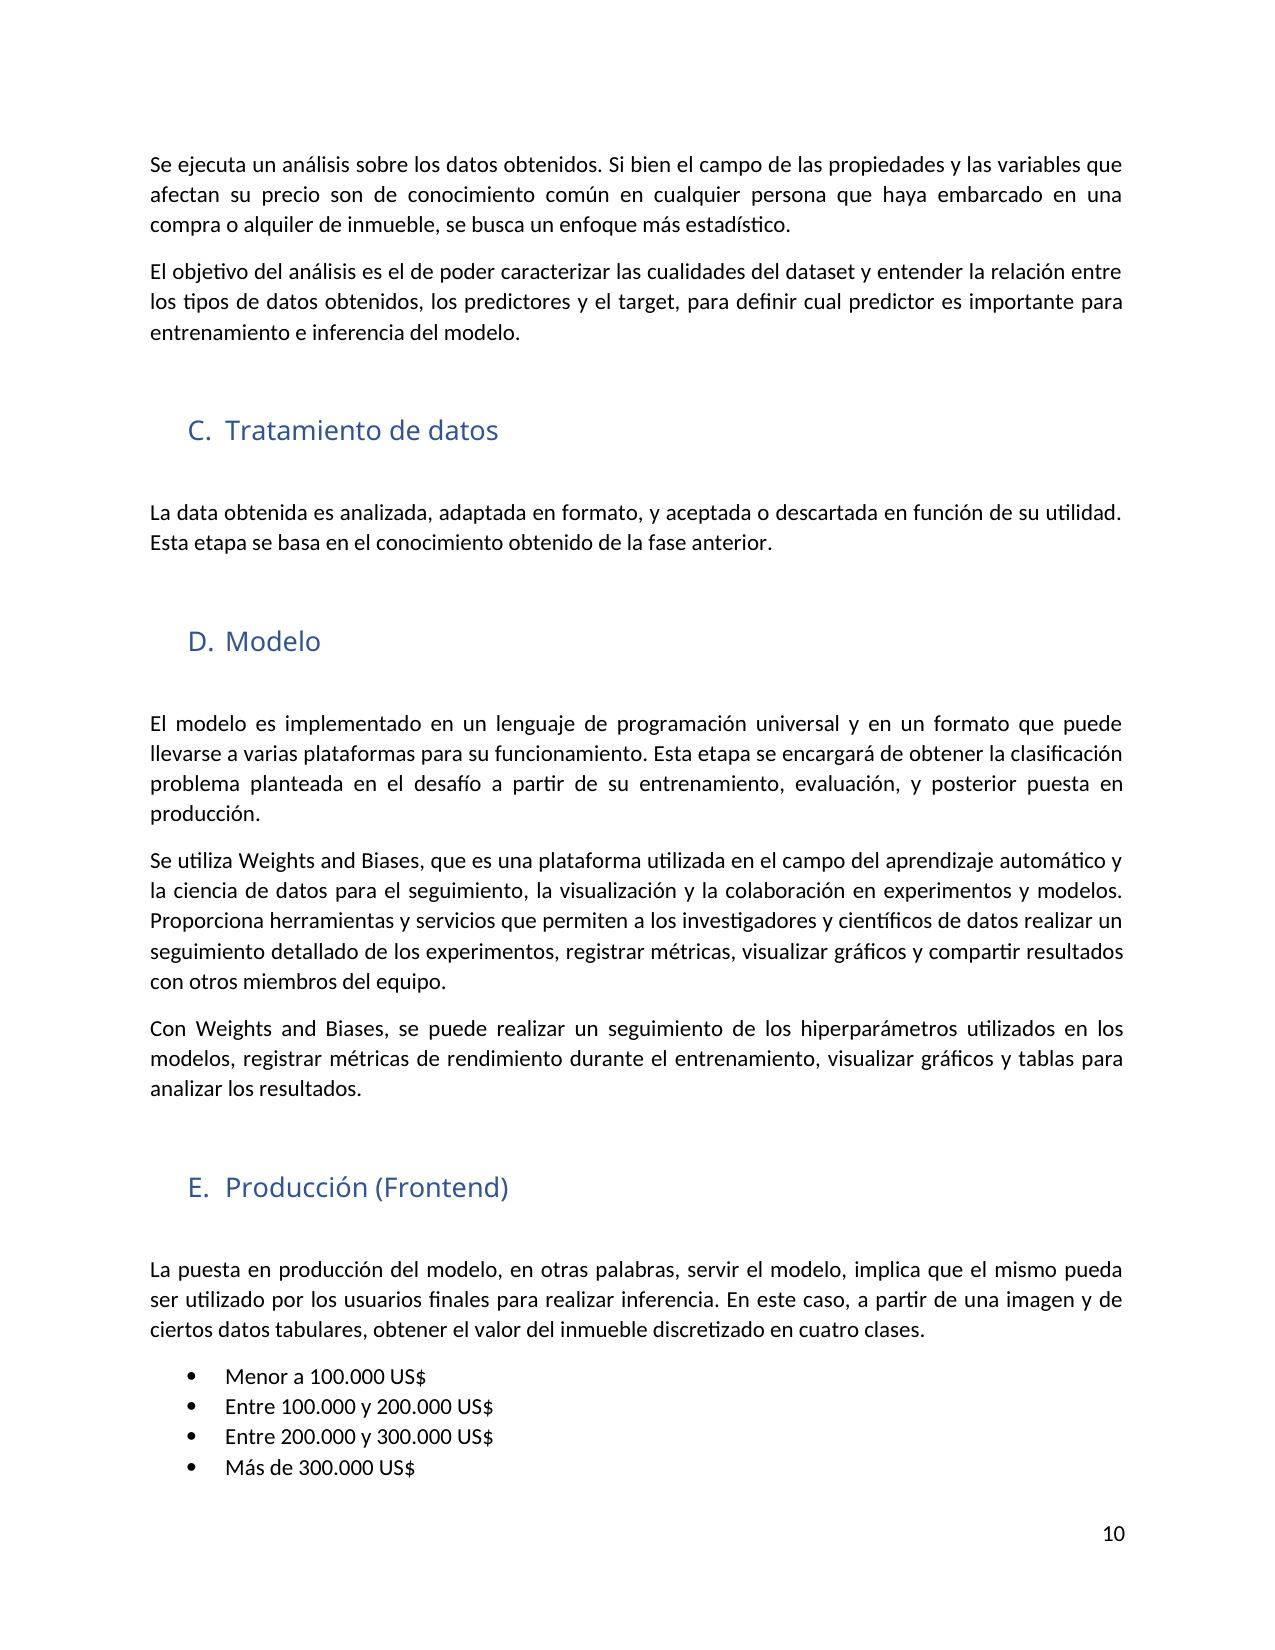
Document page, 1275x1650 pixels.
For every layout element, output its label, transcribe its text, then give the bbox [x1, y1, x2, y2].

list Menor a 100.000 US$ [187, 1362, 1125, 1390]
text La puesta en producción del modelo, en otras palabras, servir el modelo, implica que el mismo pueda ser utilizado por los usuarios finales para realizar inferencia. En este caso, a partir de una imagen y de ciertos datos tabulares, obtener el valor del inmueble discretizado en cuatro clases. [150, 1255, 1125, 1343]
text El modelo es implementado en un lenguaje de programación universal y en un formato que puede llevarse a varias plataformas para su funcionamiento. Esta etapa se encargará de obtener la clasificación problema planteada en el desafío a partir de su entrenamiento, evaluación, y posterior puesta en producción. [150, 709, 1125, 827]
text Con Weights and Biases, se puede realizar un seguimiento de los hiperparámetros utilizados en los modelos, registrar métricas de rendimiento durante el entrenamiento, visualizar gráficos y tablas para analizar los resultados. [150, 1014, 1125, 1102]
text El objetivo del análisis es el de poder caracterizar las cualidades del dataset y entender la relación entre los tipos de datos obtenidos, los predictores y el target, para definir cual predictor es importante para entrenamiento e inferencia del modelo. [150, 257, 1125, 346]
subtitle Tratamiento de datos [187, 411, 1125, 448]
list Entre 200.000 y 300.000 US$ [187, 1422, 1125, 1451]
subtitle Modelo [187, 622, 1125, 659]
list Entre 100.000 y 200.000 US$ [187, 1392, 1125, 1420]
text Se ejecuta un análisis sobre los datos obtenidos. Si bien el campo de las propiedades y las variables que afectan su precio son de conocimiento común en cualquier persona que haya embarcado en una compra o alquiler de inmueble, se busca un enfoque más estadístico. [150, 150, 1125, 238]
list Más de 300.000 US$ [187, 1453, 1125, 1481]
text La data obtenida es analizada, adaptada en formato, y aceptada o descartada en función de su utilidad. Esta etapa se basa en el conocimiento obtenido de la fase anterior. [150, 498, 1125, 556]
subtitle Producción (Frontend) [187, 1168, 1125, 1205]
text Se utiliza Weights and Biases, que es una plataforma utilizada en el campo del aprendizaje automático y la ciencia de datos para el seguimiento, la visualización y la colaboración en experimentos y modelos. Proporciona herramientas y servicios que permiten a los investigadores y científicos de datos realizar un seguimiento detallado de los experimentos, registrar métricas, visualizar gráficos y compartir resultados con otros miembros del equipo. [150, 846, 1125, 995]
